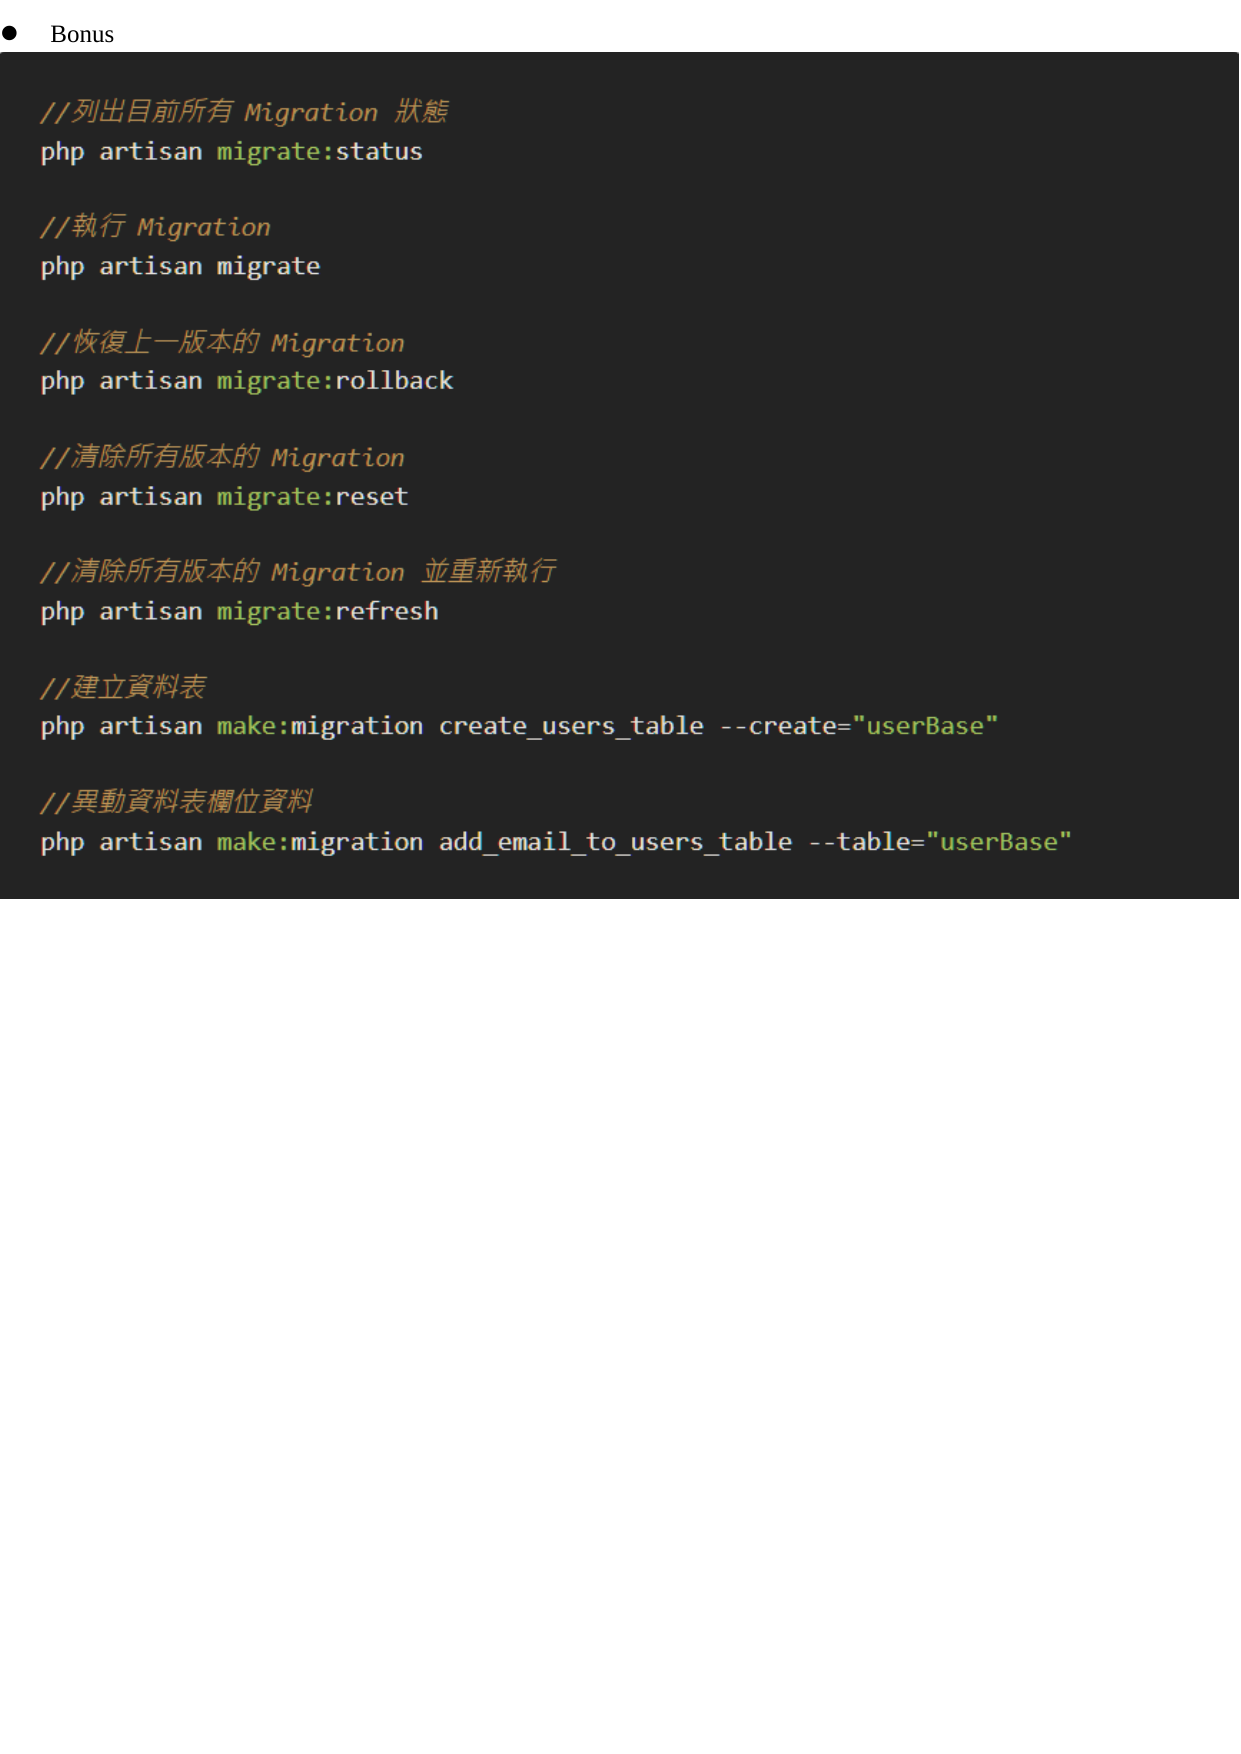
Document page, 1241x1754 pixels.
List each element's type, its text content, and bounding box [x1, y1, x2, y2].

picture [0, 52, 1239, 899]
list Bonus [0, 14, 1240, 52]
